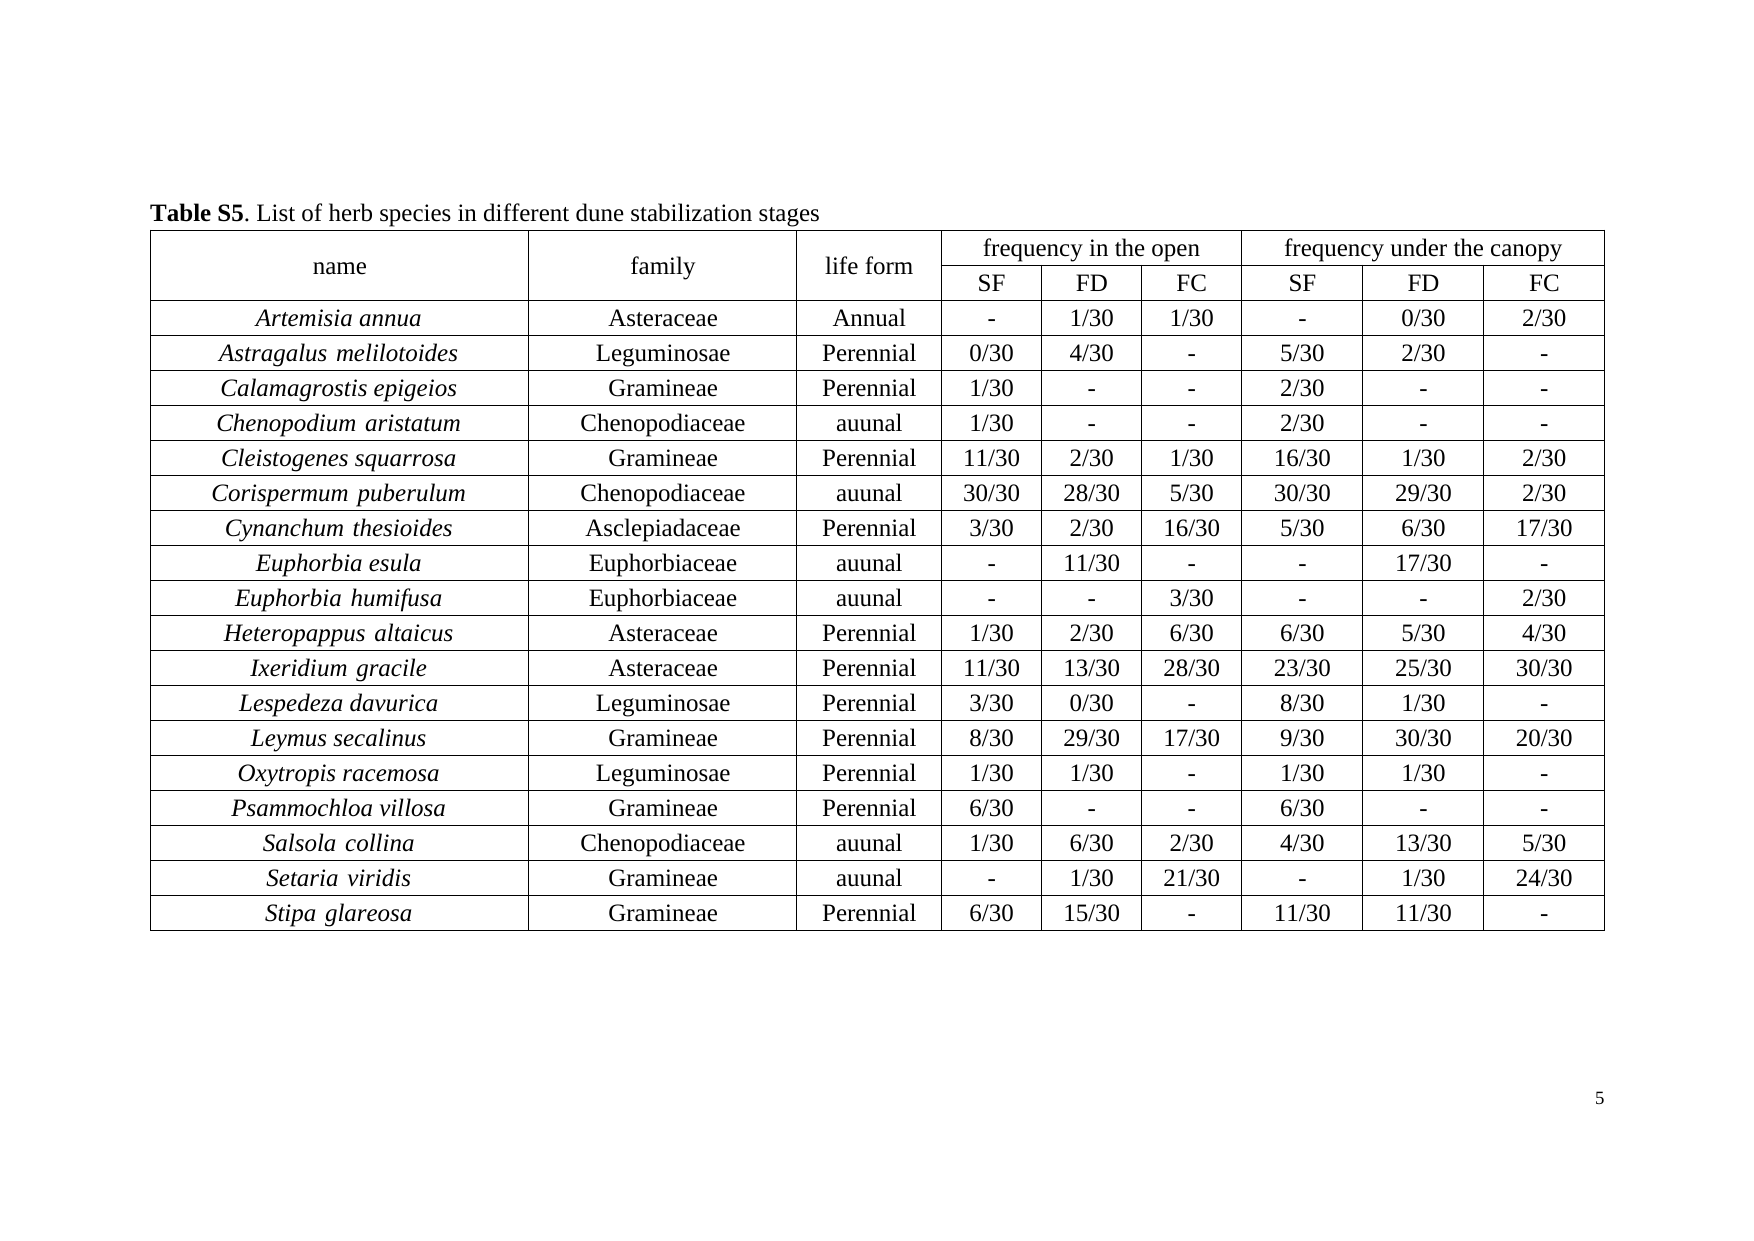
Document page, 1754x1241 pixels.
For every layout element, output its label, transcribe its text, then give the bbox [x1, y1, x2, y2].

table_cell 4/30 [1242, 826, 1362, 859]
table_header frequency under the canopy [1242, 231, 1604, 264]
table_cell SF [1242, 266, 1362, 299]
table_cell - [1142, 406, 1241, 439]
table_cell Stipa glareosa [151, 896, 528, 929]
table_cell 2/30 [1242, 371, 1362, 404]
table_cell Lespedeza davurica [151, 686, 528, 719]
table_cell auunal [797, 406, 941, 439]
table_cell 3/30 [1142, 581, 1241, 614]
table_cell 30/30 [1363, 721, 1483, 754]
table_cell Artemisia annua [151, 301, 528, 334]
table_cell Perennial [797, 756, 941, 789]
table_cell 29/30 [1042, 721, 1141, 754]
table_cell - [1484, 896, 1604, 929]
table_cell Euphorbiaceae [529, 546, 796, 579]
table_cell FC [1484, 266, 1604, 299]
table_cell 11/30 [1242, 896, 1362, 929]
text Table S5. List of herb species in different dune stabilization stages [150, 196, 1604, 229]
table_cell Leymus secalinus [151, 721, 528, 754]
table_cell - [1484, 371, 1604, 404]
table_cell - [942, 861, 1041, 894]
table_cell 1/30 [1363, 686, 1483, 719]
table_cell - [1142, 791, 1241, 824]
table_cell 2/30 [1042, 511, 1141, 544]
table_cell 11/30 [942, 441, 1041, 474]
table_cell 6/30 [1363, 511, 1483, 544]
table_cell 6/30 [1242, 791, 1362, 824]
table_cell Perennial [797, 336, 941, 369]
table_cell 6/30 [1042, 826, 1141, 859]
table_cell Gramineae [529, 441, 796, 474]
table_cell Perennial [797, 721, 941, 754]
table_cell Cleistogenes squarrosa [151, 441, 528, 474]
table_cell - [1242, 301, 1362, 334]
table_cell - [1142, 371, 1241, 404]
table_cell 2/30 [1363, 336, 1483, 369]
table_cell 13/30 [1042, 651, 1141, 684]
table_cell 16/30 [1242, 441, 1362, 474]
table_cell 11/30 [1363, 896, 1483, 929]
table_cell 2/30 [1042, 616, 1141, 649]
table_cell 8/30 [1242, 686, 1362, 719]
table_cell 1/30 [1142, 441, 1241, 474]
table_cell - [1363, 371, 1483, 404]
table_cell Corispermum puberulum [151, 476, 528, 509]
table_cell - [1484, 756, 1604, 789]
table_cell 3/30 [942, 511, 1041, 544]
table_cell - [1142, 336, 1241, 369]
table_cell 5/30 [1242, 336, 1362, 369]
table_cell 16/30 [1142, 511, 1241, 544]
table_cell 28/30 [1142, 651, 1241, 684]
table_header family [529, 231, 796, 299]
table_cell Euphorbia esula [151, 546, 528, 579]
table_cell 3/30 [942, 686, 1041, 719]
table_cell 1/30 [1363, 861, 1483, 894]
table_cell 1/30 [1042, 301, 1141, 334]
table_cell Perennial [797, 686, 941, 719]
table_cell 11/30 [1042, 546, 1141, 579]
table_cell Gramineae [529, 721, 796, 754]
table_cell 6/30 [1142, 616, 1241, 649]
table_cell - [1363, 406, 1483, 439]
table_cell Asclepiadaceae [529, 511, 796, 544]
table_cell - [942, 301, 1041, 334]
table_cell Euphorbia humifusa [151, 581, 528, 614]
table_cell Leguminosae [529, 336, 796, 369]
table_cell 2/30 [1484, 301, 1604, 334]
table_cell - [1484, 686, 1604, 719]
table_header frequency in the open [942, 231, 1241, 264]
table_cell Euphorbiaceae [529, 581, 796, 614]
table_cell FC [1142, 266, 1241, 299]
table_cell 17/30 [1484, 511, 1604, 544]
table_cell 20/30 [1484, 721, 1604, 754]
table_cell Oxytropis racemosa [151, 756, 528, 789]
table_cell 2/30 [1142, 826, 1241, 859]
table_cell - [1042, 406, 1141, 439]
table_cell 9/30 [1242, 721, 1362, 754]
table_cell 1/30 [942, 371, 1041, 404]
table_cell Perennial [797, 616, 941, 649]
table_cell 1/30 [1363, 756, 1483, 789]
table_cell - [1042, 791, 1141, 824]
table_cell 2/30 [1484, 581, 1604, 614]
table_cell 5/30 [1363, 616, 1483, 649]
table_cell Astragalus melilotoides [151, 336, 528, 369]
table_cell - [942, 581, 1041, 614]
table_cell FD [1042, 266, 1141, 299]
table_cell 1/30 [1042, 756, 1141, 789]
table_cell Asteraceae [529, 651, 796, 684]
table_cell 0/30 [942, 336, 1041, 369]
table_cell - [1484, 406, 1604, 439]
table_cell Chenopodiaceae [529, 406, 796, 439]
table_cell - [1363, 791, 1483, 824]
table_cell - [1042, 581, 1141, 614]
table_cell 28/30 [1042, 476, 1141, 509]
table_cell auunal [797, 581, 941, 614]
table_cell 13/30 [1363, 826, 1483, 859]
table_cell 0/30 [1363, 301, 1483, 334]
table_cell 11/30 [942, 651, 1041, 684]
table_cell 15/30 [1042, 896, 1141, 929]
table_cell Asteraceae [529, 616, 796, 649]
table_cell Chenopodiaceae [529, 826, 796, 859]
table_cell Asteraceae [529, 301, 796, 334]
table_cell Perennial [797, 371, 941, 404]
table_cell 2/30 [1484, 441, 1604, 474]
table_cell 4/30 [1484, 616, 1604, 649]
table_cell 21/30 [1142, 861, 1241, 894]
table_cell - [1242, 546, 1362, 579]
table_cell - [1484, 336, 1604, 369]
table_cell 1/30 [942, 826, 1041, 859]
table_header life form [797, 231, 941, 299]
table_cell 6/30 [1242, 616, 1362, 649]
table_cell 24/30 [1484, 861, 1604, 894]
table_cell Perennial [797, 511, 941, 544]
table_cell auunal [797, 826, 941, 859]
table_cell Gramineae [529, 791, 796, 824]
table_cell - [1363, 581, 1483, 614]
table_cell 17/30 [1142, 721, 1241, 754]
table_cell 2/30 [1042, 441, 1141, 474]
table_cell FD [1363, 266, 1483, 299]
table_cell - [1484, 791, 1604, 824]
table_cell Perennial [797, 791, 941, 824]
table_cell - [1142, 686, 1241, 719]
table_cell - [1042, 371, 1141, 404]
table_cell auunal [797, 546, 941, 579]
table_cell 17/30 [1363, 546, 1483, 579]
table_cell Setaria viridis [151, 861, 528, 894]
table_cell Perennial [797, 896, 941, 929]
table_cell 2/30 [1242, 406, 1362, 439]
table_cell 5/30 [1242, 511, 1362, 544]
table_cell 1/30 [1363, 441, 1483, 474]
table_cell - [1142, 546, 1241, 579]
table_cell Chenopodium aristatum [151, 406, 528, 439]
table_cell Cynanchum thesioides [151, 511, 528, 544]
table_cell 4/30 [1042, 336, 1141, 369]
table_cell 1/30 [942, 616, 1041, 649]
table_cell 1/30 [942, 756, 1041, 789]
table_cell 23/30 [1242, 651, 1362, 684]
table_cell 8/30 [942, 721, 1041, 754]
table_cell auunal [797, 861, 941, 894]
table_cell 30/30 [1484, 651, 1604, 684]
table_cell 5/30 [1484, 826, 1604, 859]
table_cell 30/30 [942, 476, 1041, 509]
table_cell - [942, 546, 1041, 579]
table_cell auunal [797, 476, 941, 509]
table_header name [151, 231, 528, 299]
table_cell Leguminosae [529, 756, 796, 789]
table_cell 30/30 [1242, 476, 1362, 509]
table_cell Leguminosae [529, 686, 796, 719]
table_cell 25/30 [1363, 651, 1483, 684]
table_cell - [1142, 896, 1241, 929]
table_cell SF [942, 266, 1041, 299]
table_cell Perennial [797, 441, 941, 474]
table_cell 0/30 [1042, 686, 1141, 719]
table_cell Gramineae [529, 896, 796, 929]
table_cell Annual [797, 301, 941, 334]
table_cell - [1484, 546, 1604, 579]
table_cell Psammochloa villosa [151, 791, 528, 824]
table_cell Salsola collina [151, 826, 528, 859]
table_cell 1/30 [1142, 301, 1241, 334]
table_cell Heteropappus altaicus [151, 616, 528, 649]
table_cell - [1242, 861, 1362, 894]
table_cell 5/30 [1142, 476, 1241, 509]
table_cell - [1142, 756, 1241, 789]
table_cell Chenopodiaceae [529, 476, 796, 509]
table_cell - [1242, 581, 1362, 614]
table_cell 6/30 [942, 896, 1041, 929]
table_cell 1/30 [942, 406, 1041, 439]
table_cell Gramineae [529, 861, 796, 894]
table_cell Calamagrostis epigeios [151, 371, 528, 404]
table_cell 6/30 [942, 791, 1041, 824]
table_cell 1/30 [1042, 861, 1141, 894]
table_cell Ixeridium gracile [151, 651, 528, 684]
table_cell 1/30 [1242, 756, 1362, 789]
table_cell Gramineae [529, 371, 796, 404]
table_cell 29/30 [1363, 476, 1483, 509]
table_cell 2/30 [1484, 476, 1604, 509]
table_cell Perennial [797, 651, 941, 684]
